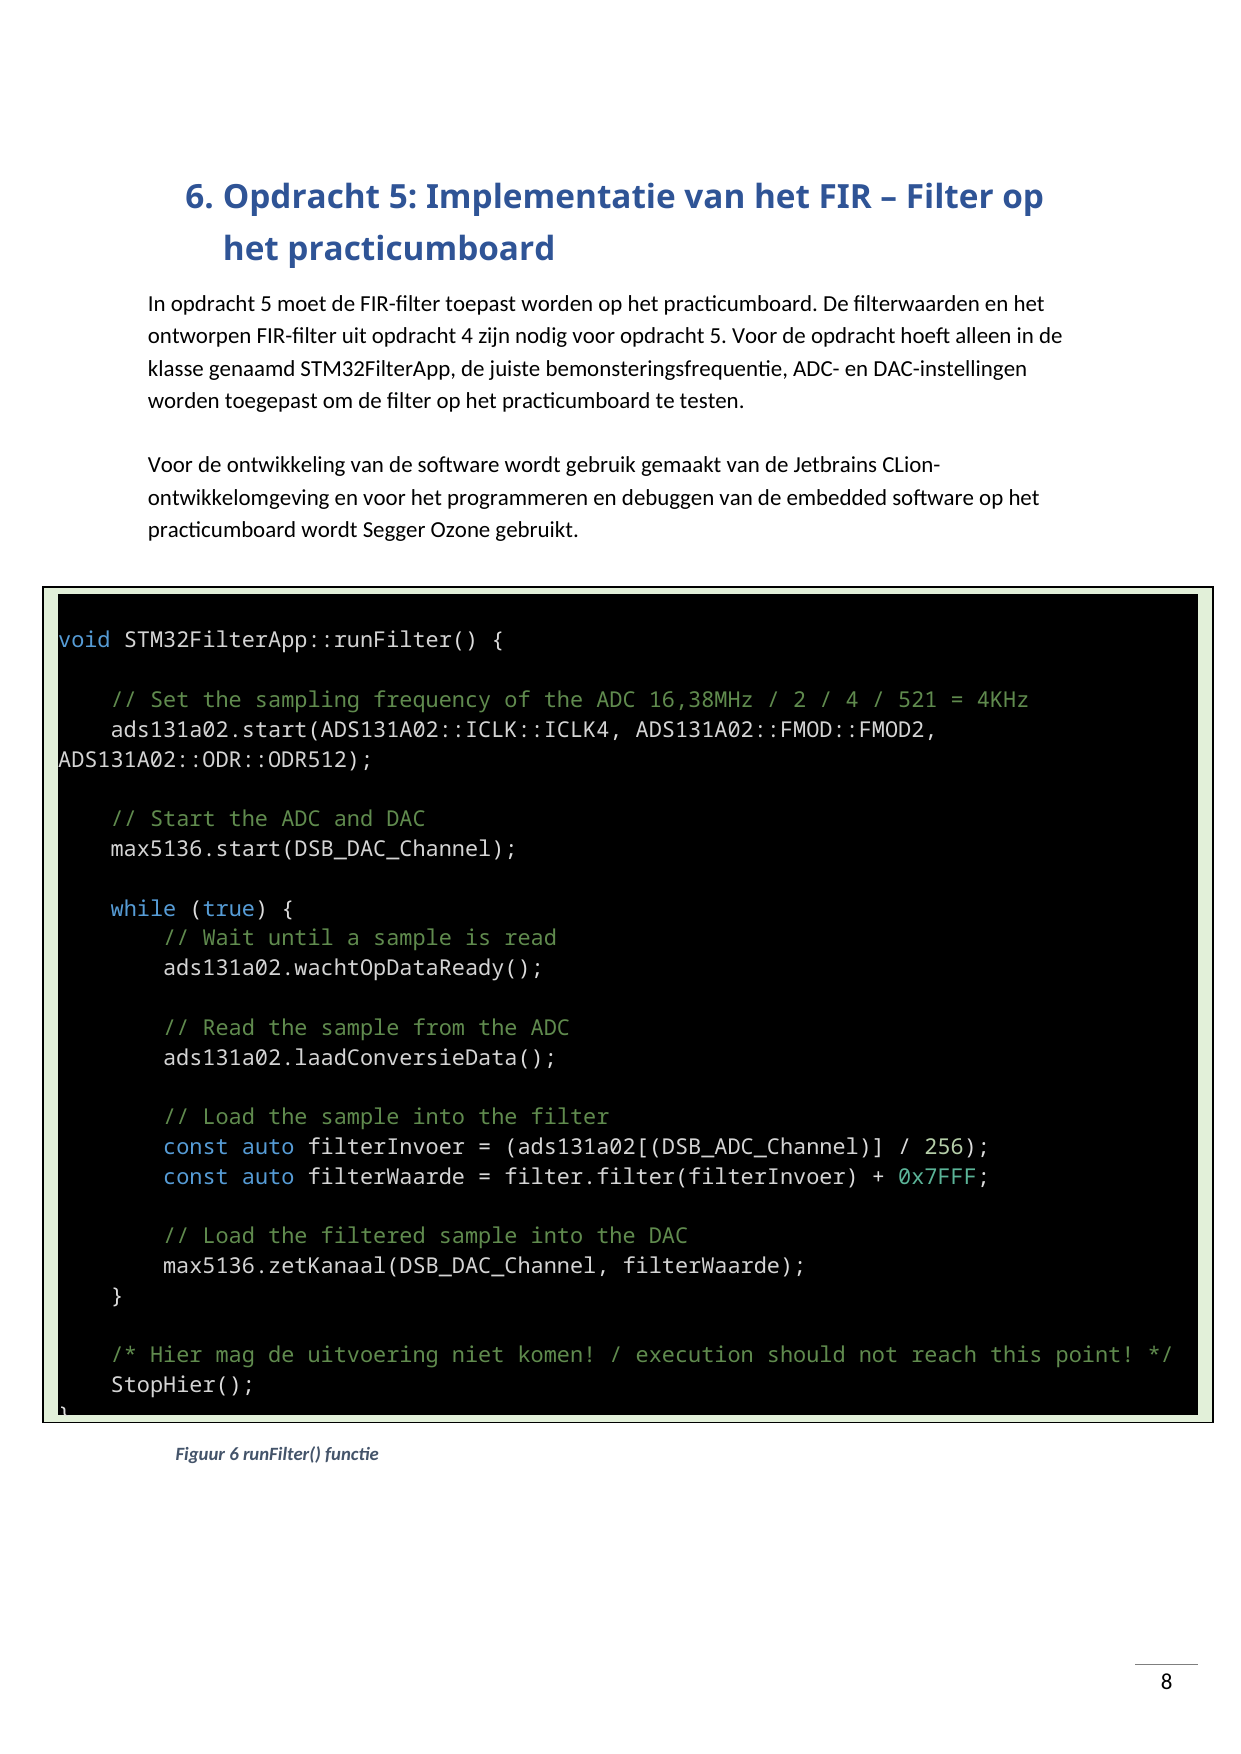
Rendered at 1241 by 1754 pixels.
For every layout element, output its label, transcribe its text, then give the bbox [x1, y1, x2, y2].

text Voor de ontwikkeling van de software wordt gebruik gemaakt van de Jetbrains CLion-ontwikkelomgeving en voor het programmeren en debuggen van de embedded software op het practicumboard wordt Segger Ozone gebruikt. [148, 450, 1093, 543]
subtitle Opdracht 5: Implementatie van het FIR – Filter op het practicumboard [185, 173, 1093, 270]
text In opdracht 5 moet de FIR-filter toepast worden op het practicumboard. De filterwaarden en het ontworpen FIR-filter uit opdracht 4 zijn nodig voor opdracht 5. Voor de opdracht hoeft alleen in de klasse genaamd STM32FilterApp, de juiste bemonsteringsfrequentie, ADC- en DAC-instellingen worden toegepast om de filter op het practicumboard te testen. [148, 289, 1093, 414]
